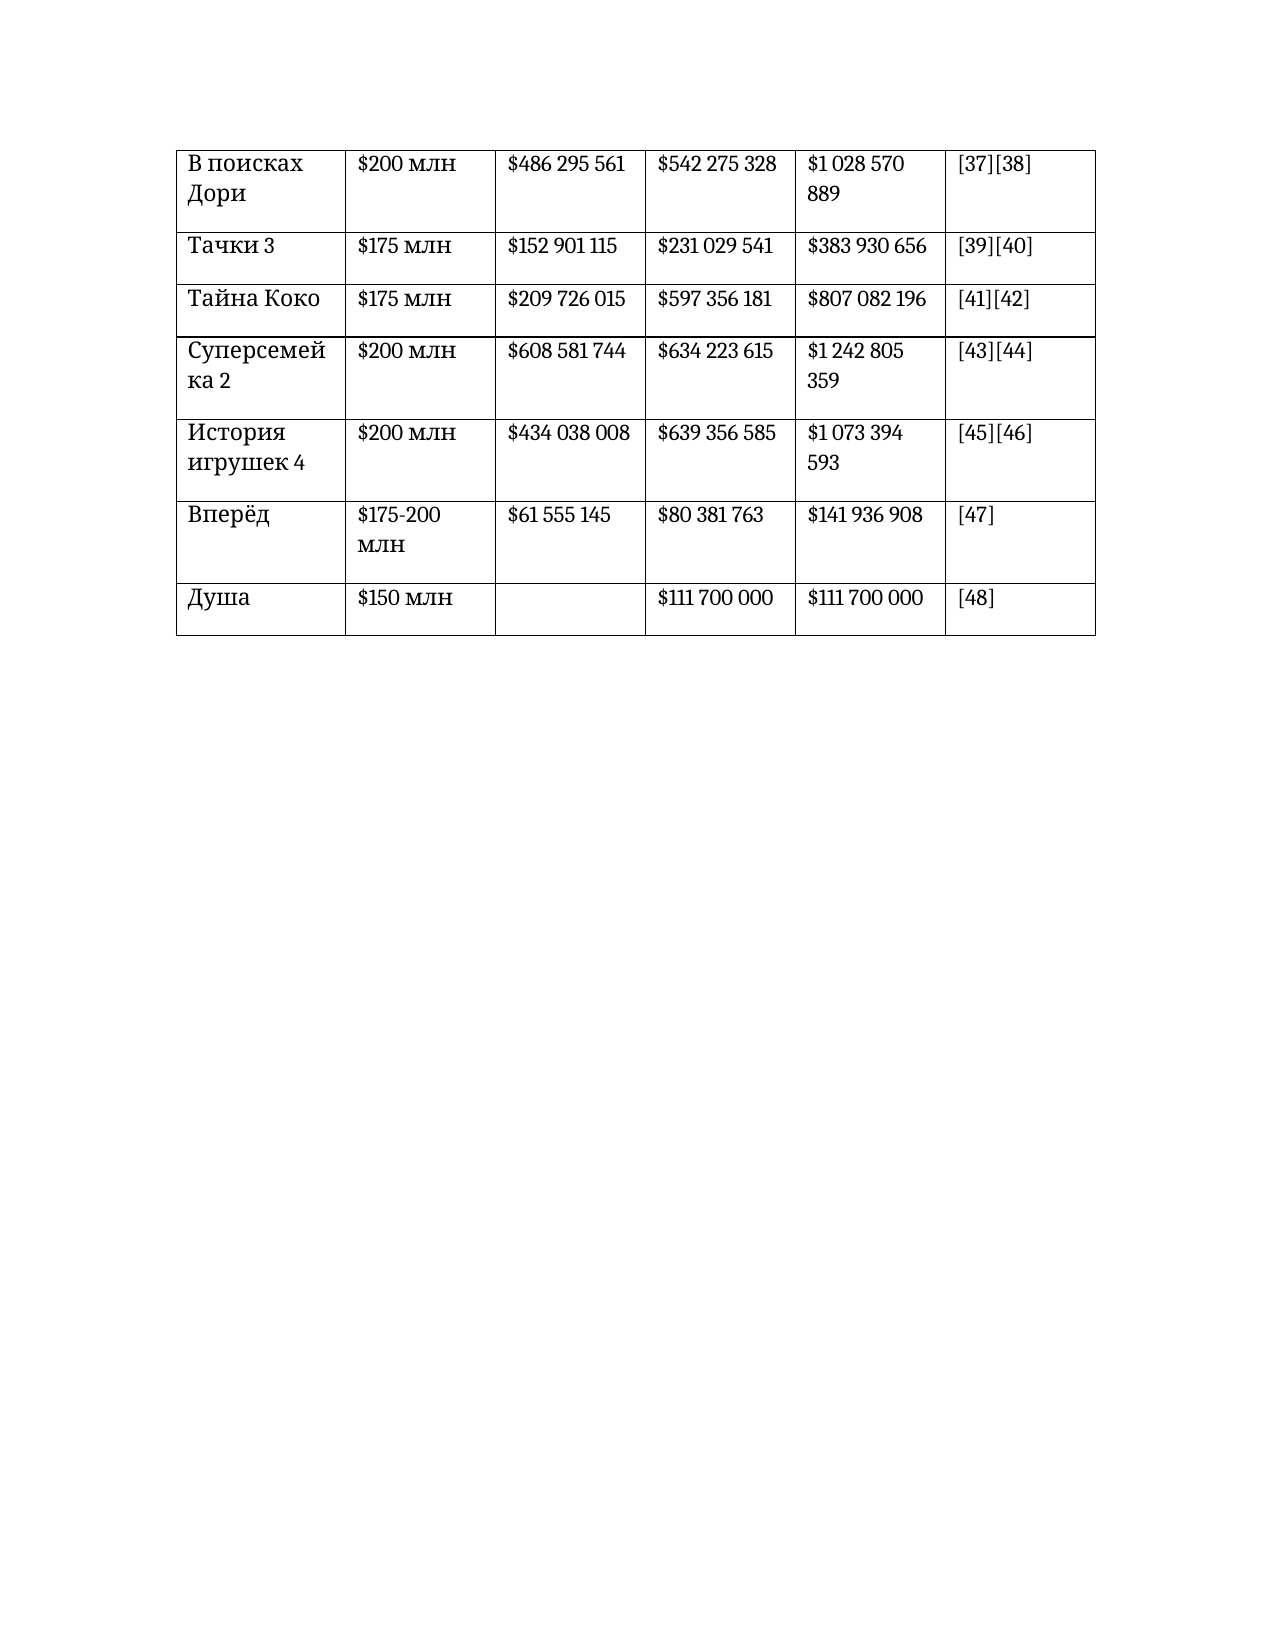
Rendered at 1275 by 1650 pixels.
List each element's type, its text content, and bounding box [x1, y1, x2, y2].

table_cell [41][42] [946, 285, 1095, 336]
table_cell $200 млн [346, 151, 495, 232]
table_cell [48] [946, 584, 1095, 635]
table_cell [45][46] [946, 420, 1095, 501]
table_cell $597 356 181 [646, 285, 795, 336]
table_cell $1 242 805 359 [796, 338, 945, 419]
table_cell $175 млн [346, 233, 495, 284]
table_cell $150 млн [346, 584, 495, 635]
table_cell В поисках Дори [177, 151, 345, 232]
table_cell $209 726 015 [496, 285, 645, 336]
table_cell Душа [177, 584, 345, 635]
table_cell $1 028 570 889 [796, 151, 945, 232]
table_cell $111 700 000 [646, 584, 795, 635]
table_cell Вперёд [177, 502, 345, 583]
table_cell $200 млн [346, 420, 495, 501]
table_cell $200 млн [346, 338, 495, 419]
table_cell $807 082 196 [796, 285, 945, 336]
table_cell $175 млн [346, 285, 495, 336]
table_cell [43][44] [946, 338, 1095, 419]
table_cell [496, 584, 645, 635]
table_cell Тачки 3 [177, 233, 345, 284]
table_cell $486 295 561 [496, 151, 645, 232]
table_cell $231 029 541 [646, 233, 795, 284]
table_cell $608 581 744 [496, 338, 645, 419]
table_cell $80 381 763 [646, 502, 795, 583]
table_cell $639 356 585 [646, 420, 795, 501]
table_cell $1 073 394 593 [796, 420, 945, 501]
table_cell $434 038 008 [496, 420, 645, 501]
table_cell $152 901 115 [496, 233, 645, 284]
table_cell $175-200 млн [346, 502, 495, 583]
table_cell $61 555 145 [496, 502, 645, 583]
table_cell [47] [946, 502, 1095, 583]
table_cell $634 223 615 [646, 338, 795, 419]
table_cell $111 700 000 [796, 584, 945, 635]
table_cell История игрушек 4 [177, 420, 345, 501]
table_cell $542 275 328 [646, 151, 795, 232]
table_cell [39][40] [946, 233, 1095, 284]
table_cell $383 930 656 [796, 233, 945, 284]
table_cell [37][38] [946, 151, 1095, 232]
table_cell Тайна Коко [177, 285, 345, 336]
table_cell Суперсемейка 2 [177, 338, 345, 419]
table_cell $141 936 908 [796, 502, 945, 583]
